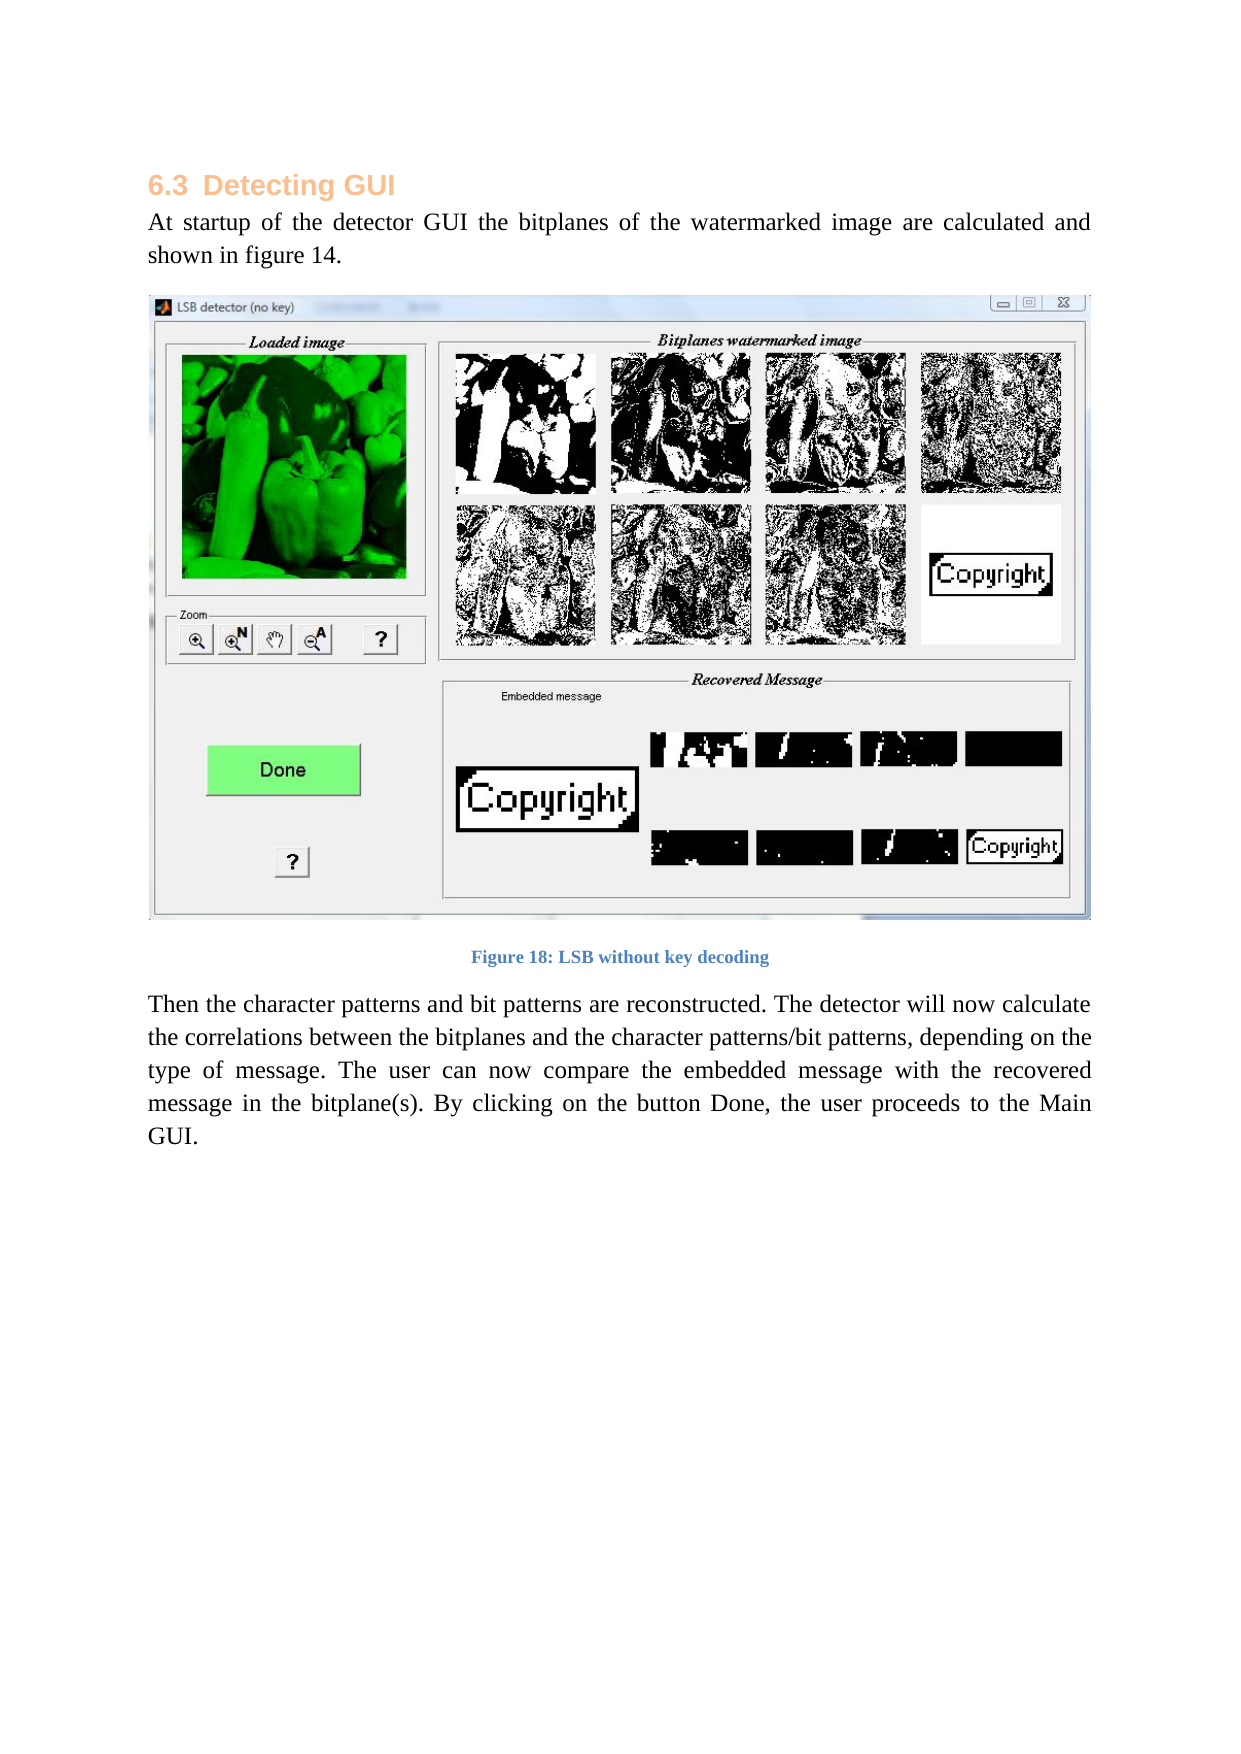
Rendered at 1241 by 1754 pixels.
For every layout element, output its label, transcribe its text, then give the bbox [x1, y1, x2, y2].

text Then the character patterns and bit patterns are reconstructed. The detector will now calculate the correlations between the bitplanes and the character patterns/bit patterns, depending on the type of message. The user can now compare the embedded message with the recovered message in the bitplane(s). By clicking on the button Done, the user proceeds to the Main GUI. [148, 989, 1093, 1150]
text Figure 18: LSB without key decoding [148, 946, 1093, 968]
picture [147, 293, 1093, 922]
subtitle 6.3 Detecting GUI [148, 168, 1093, 202]
text At startup of the detector GUI the bitplanes of the watermarked image are calculated and shown in figure 14. [148, 207, 1093, 269]
